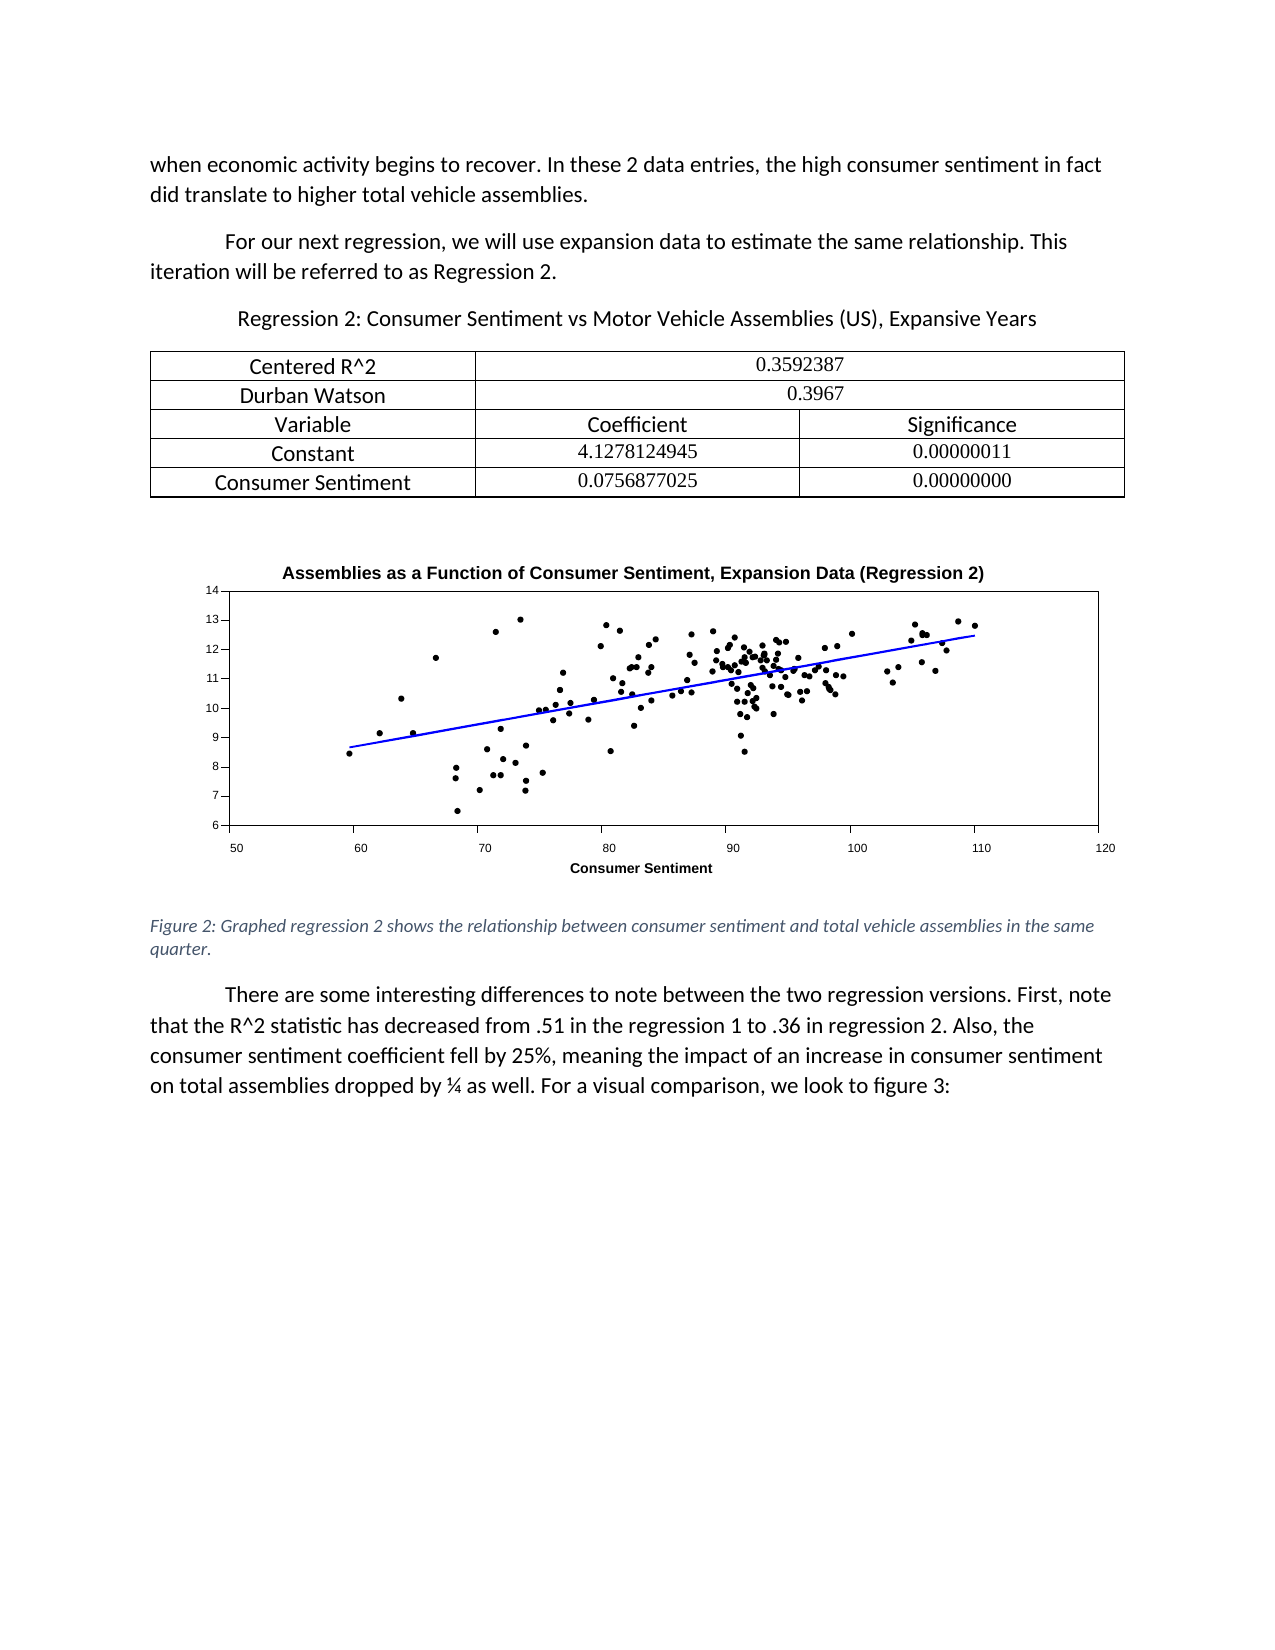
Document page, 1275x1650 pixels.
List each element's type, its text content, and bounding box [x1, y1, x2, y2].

table_cell Durban Watson [151, 381, 475, 409]
table_cell 0.00000000 [800, 468, 1124, 496]
table_cell Coefficient [476, 410, 799, 438]
table_cell 4.1278124945 [476, 439, 799, 467]
table_cell Variable [151, 410, 475, 438]
table_cell Constant [151, 439, 475, 467]
table_header Centered R^2 [151, 352, 475, 380]
text Regression 2: Consumer Sentiment vs Motor Vehicle Assemblies (US), Expansive Years [150, 304, 1125, 332]
table_cell 0.0756877025 [476, 468, 799, 496]
table_header 0.3592387 [476, 352, 1124, 380]
table_cell 0.3967 [476, 381, 1124, 409]
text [150, 150, 1125, 208]
text Figure 2: Graphed regression 2 shows the relationship between consumer sentiment and total vehicle assemblies in the same quarter. [150, 914, 1125, 960]
text There are some interesting differences to note between the two regression versions. First, note that the R^2 statistic has decreased from .51 in the regression 1 to .36 in regression 2. Also, the consumer sentiment coefficient fell by 25%, meaning the impact of an increase in consumer sentiment on total assemblies dropped by ¼ as well. For a visual comparison, we look to figure 3: [150, 981, 1125, 1099]
table_cell Significance [800, 410, 1124, 438]
table_cell 0.00000011 [800, 439, 1124, 467]
text For our next regression, we will use expansion data to estimate the same relationship. This iteration will be referred to as Regression 2. [150, 227, 1125, 285]
table_cell Consumer Sentiment [151, 468, 475, 496]
